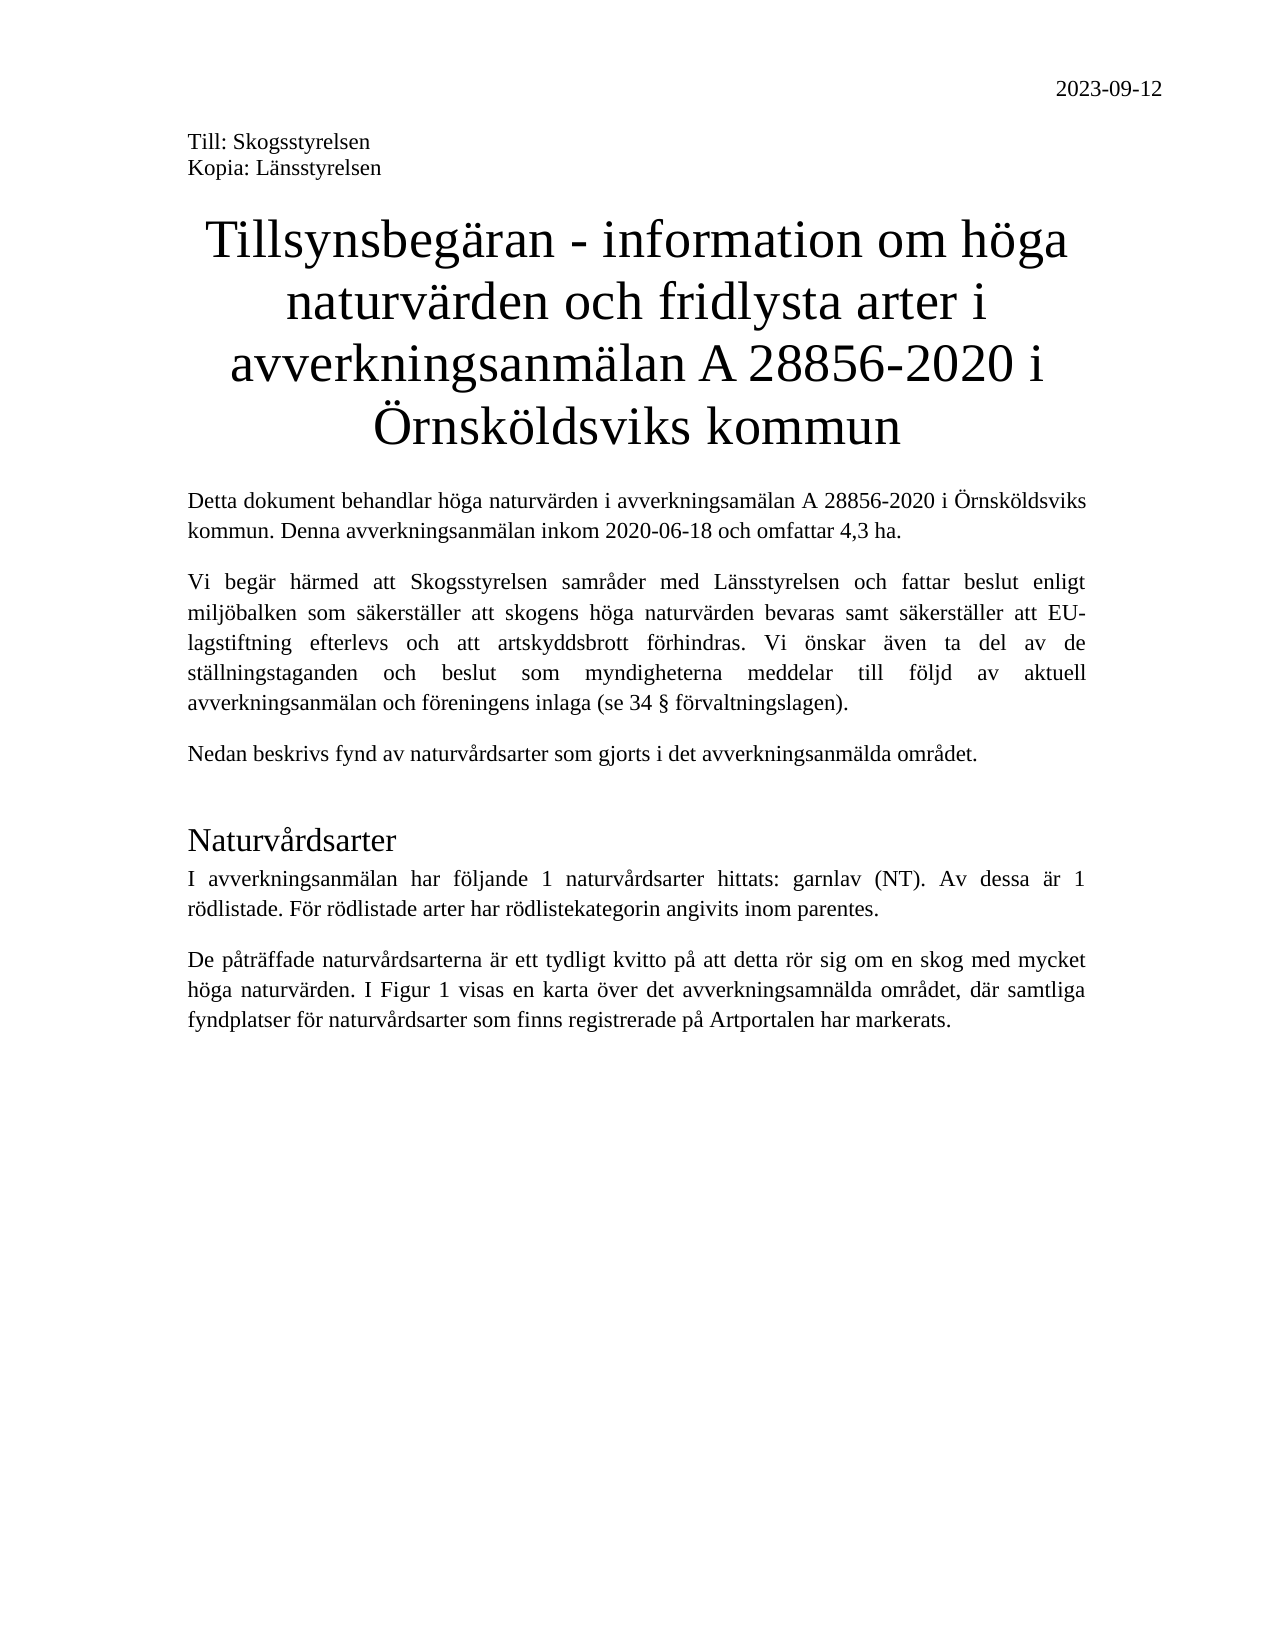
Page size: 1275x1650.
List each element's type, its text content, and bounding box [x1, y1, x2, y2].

text Detta dokument behandlar höga naturvärden i avverkningsamälan A 28856-2020 i Örnsköldsviks kommun. Denna avverkningsanmälan inkom 2020-06-18 och omfattar 4,3 ha. [187, 487, 1087, 544]
subtitle Naturvårdsarter [187, 821, 1087, 859]
text Vi begär härmed att Skogsstyrelsen samråder med Länsstyrelsen och fattar beslut enligt miljöbalken som säkerställer att skogens höga naturvärden bevaras samt säkerställer att EU-lagstiftning efterlevs och att artskyddsbrott förhindras. Vi önskar även ta del av de ställningstaganden och beslut som myndigheterna meddelar till följd av aktuell avverkningsanmälan och föreningens inlaga (se 34 § förvaltningslagen). [187, 568, 1087, 716]
text Nedan beskrivs fynd av naturvårdsarter som gjorts i det avverkningsanmälda området. [187, 740, 1087, 767]
text I avverkningsanmälan har följande 1 naturvårdsarter hittats: garnlav (NT). Av dessa är 1 rödlistade. För rödlistade arter har rödlistekategorin angivits inom parentes. [187, 864, 1087, 921]
title Tillsynsbegäran - information om höga naturvärden och fridlysta arter i avverkningsanmälan A 28856-2020 i Örnsköldsviks kommun [187, 207, 1087, 456]
text De påträffade naturvårdsarterna är ett tydligt kvitto på att detta rör sig om en skog med mycket höga naturvärden. I Figur 1 visas en karta över det avverkningsamnälda området, där samtliga fyndplatser för naturvårdsarter som finns registrerade på Artportalen har markerats. [187, 946, 1087, 1033]
